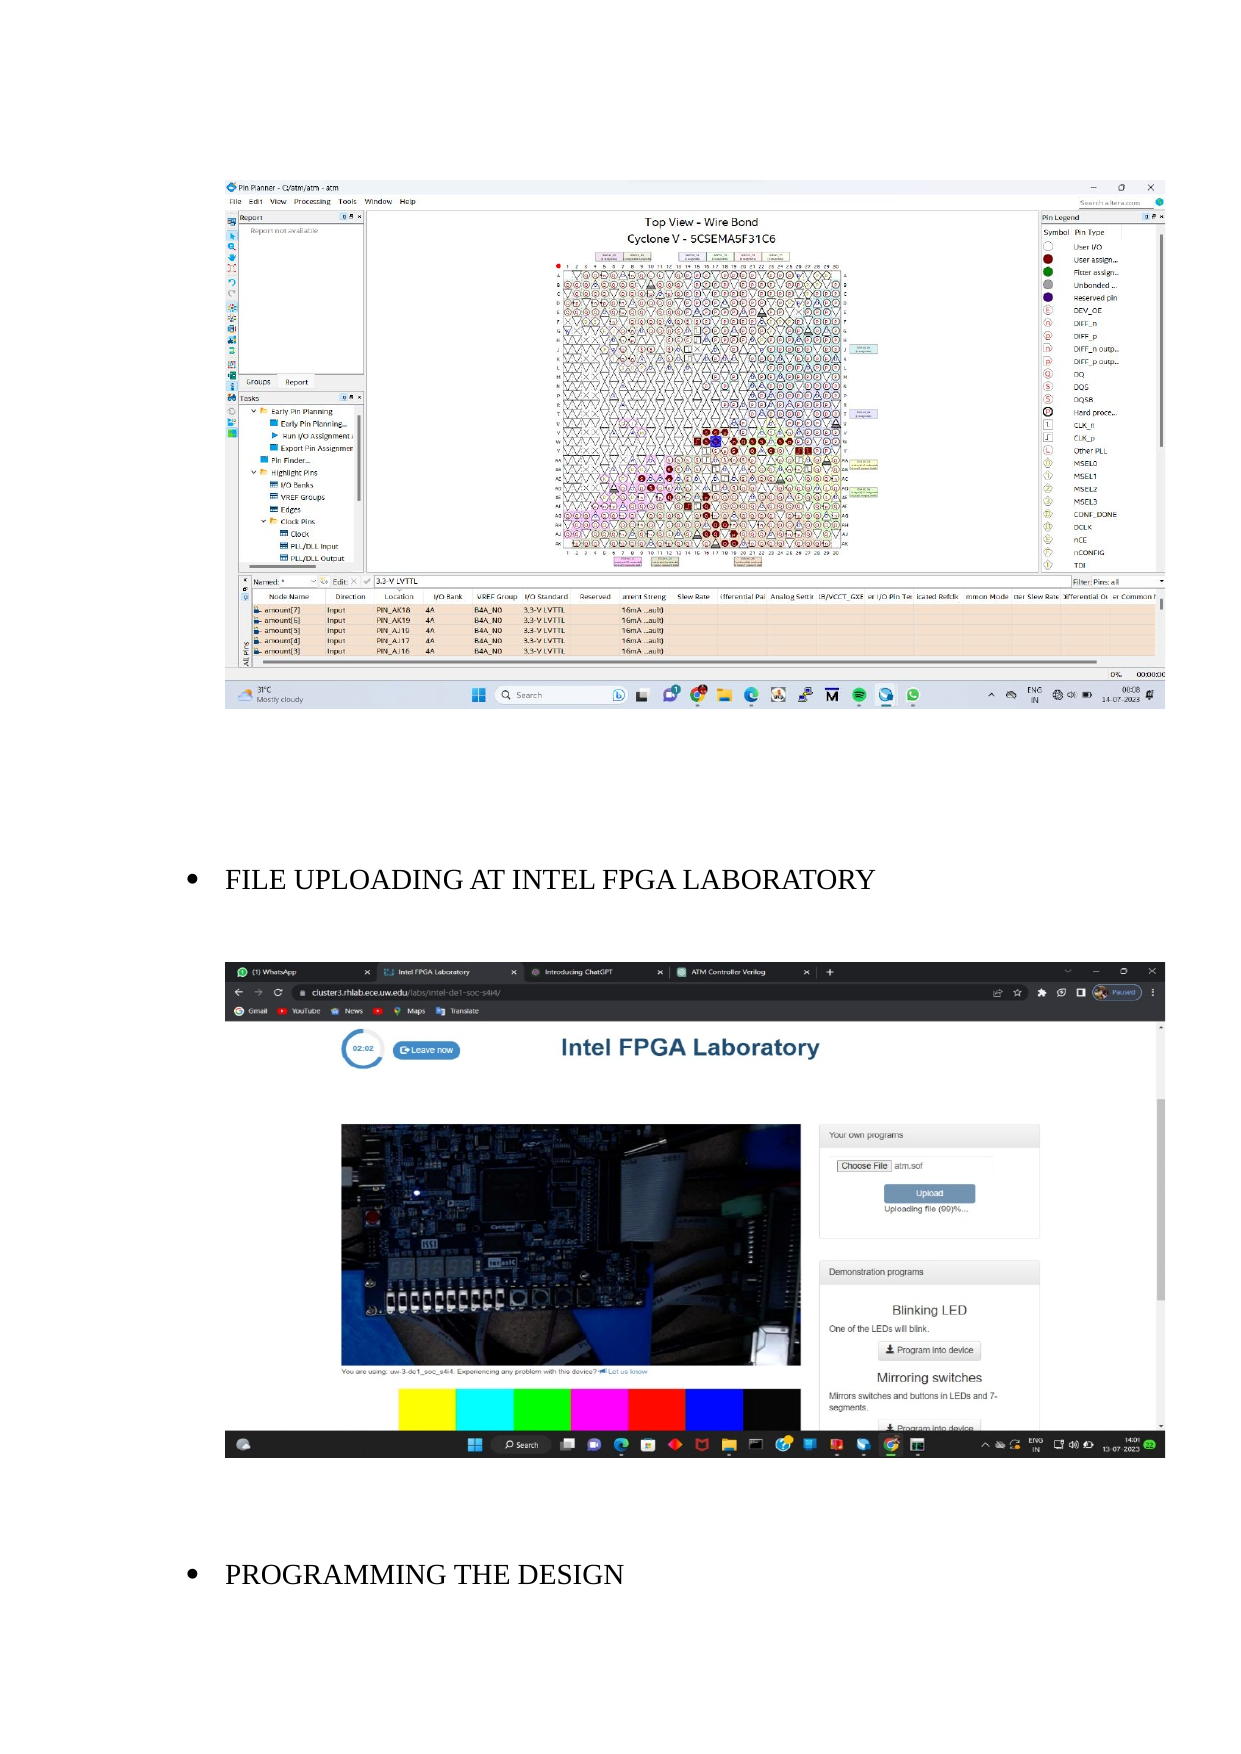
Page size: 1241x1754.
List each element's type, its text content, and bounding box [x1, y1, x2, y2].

picture [225, 962, 1166, 1458]
list PROGRAMMING THE DESIGN [187, 1557, 1090, 1591]
list FILE UPLOADING AT INTEL FPGA LABORATORY [187, 862, 1090, 896]
picture [225, 180, 1166, 709]
